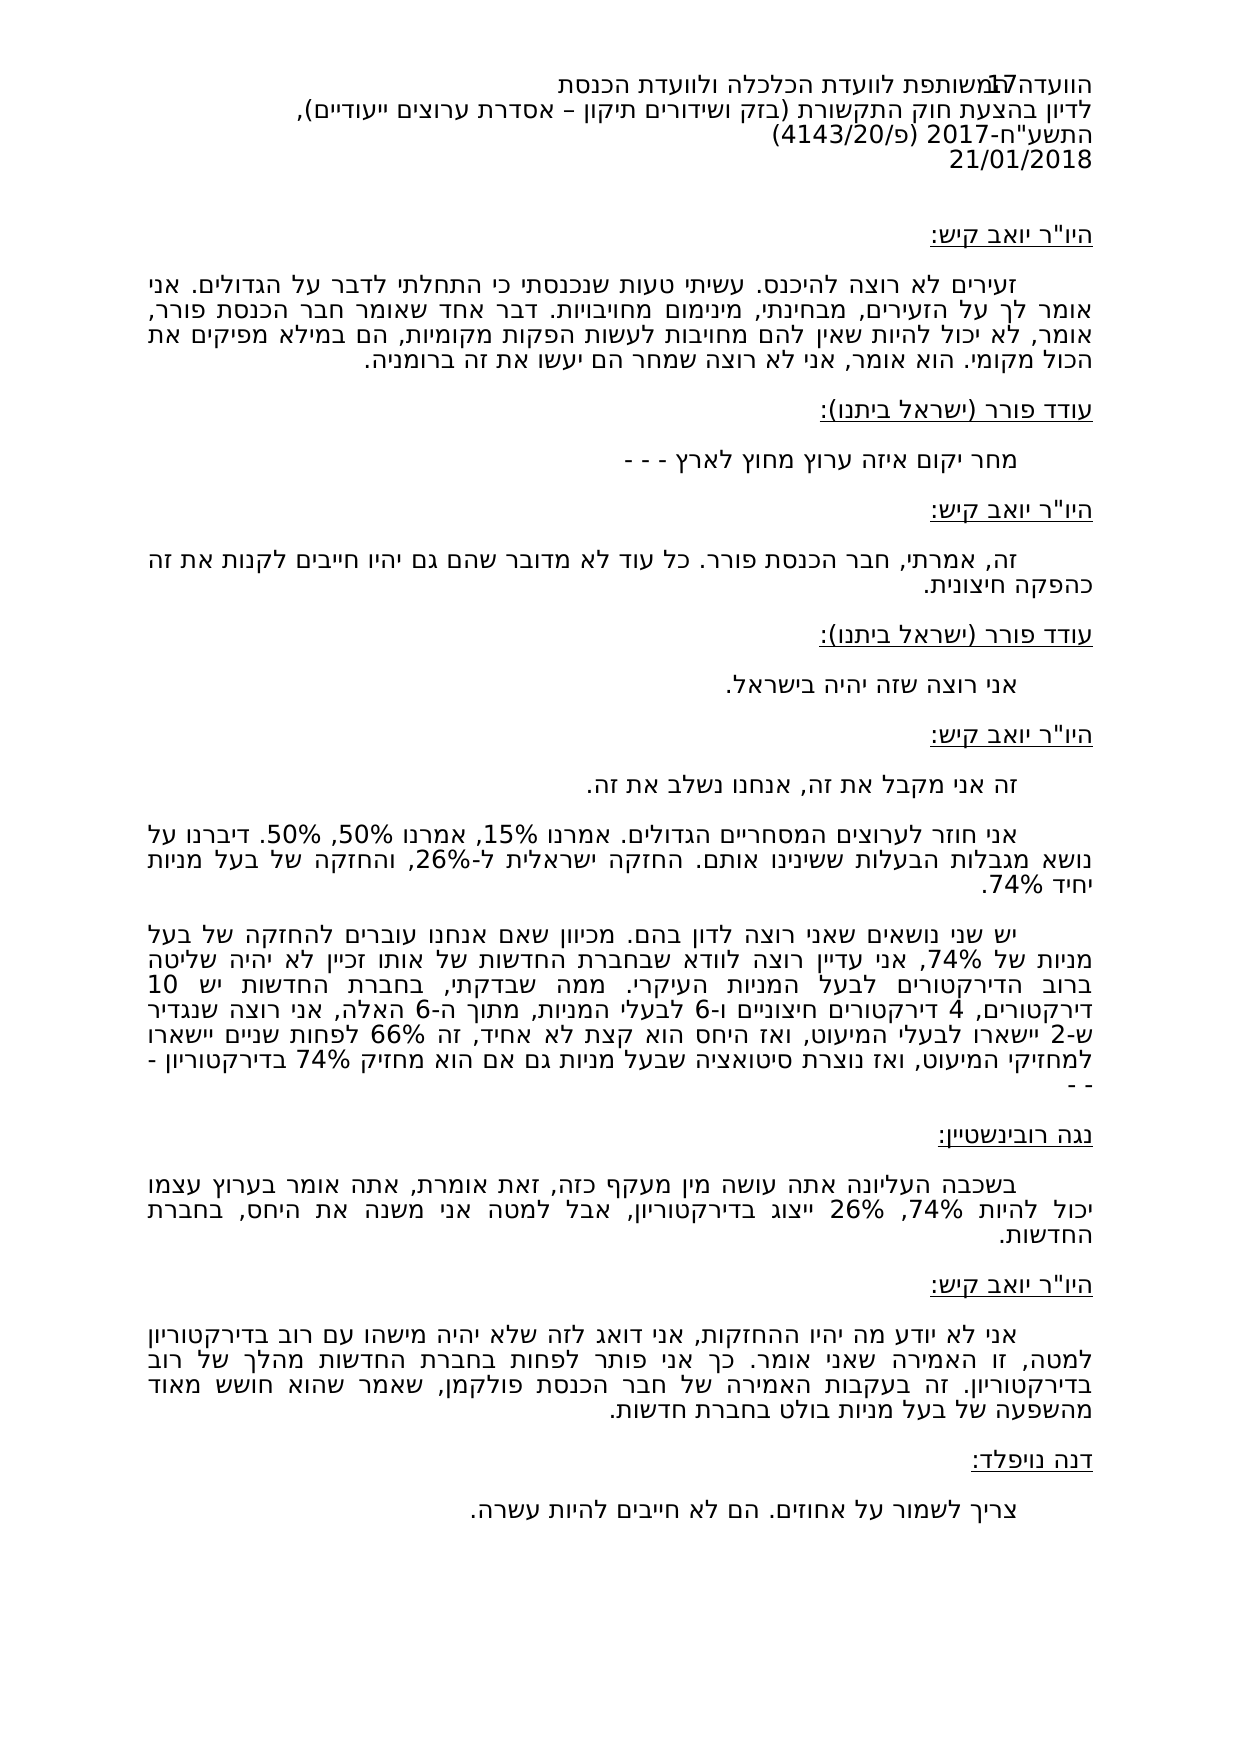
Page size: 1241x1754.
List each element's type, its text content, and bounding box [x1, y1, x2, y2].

text נגה רובינשטיין: [147, 1124, 1093, 1149]
text צריך לשמור על אחוזים. הם לא חייבים להיות עשרה. [147, 1499, 1093, 1524]
text דנה נויפלד: [147, 1449, 1093, 1474]
text אני רוצה שזה יהיה בישראל. [147, 674, 1093, 699]
text זה, אמרתי, חבר הכנסת פורר. כל עוד לא מדובר שהם גם יהיו חייבים לקנות את זה כהפקה חיצונית. [147, 549, 1093, 599]
text היו"ר יואב קיש: [147, 1274, 1093, 1299]
text אני חוזר לערוצים המסחריים הגדולים. אמרנו 15%, אמרנו 50%, 50%. דיברנו על נושא מגבלות הבעלות ששינינו אותם. החזקה ישראלית ל-26%, והחזקה של בעל מניות יחיד 74%. [147, 824, 1093, 899]
text זעירים לא רוצה להיכנס. עשיתי טעות שנכנסתי כי התחלתי לדבר על הגדולים. אני אומר לך על הזעירים, מבחינתי, מינימום מחויבויות. דבר אחד שאומר חבר הכנסת פורר, אומר, לא יכול להיות שאין להם מחויבות לעשות הפקות מקומיות, הם במילא מפיקים את הכול מקומי. הוא אומר, אני לא רוצה שמחר הם יעשו את זה ברומניה. [147, 274, 1093, 374]
text יש שני נושאים שאני רוצה לדון בהם. מכיוון שאם אנחנו עוברים להחזקה של בעל מניות של 74%, אני עדיין רוצה לוודא שבחברת החדשות של אותו זכיין לא יהיה שליטה ברוב הדירקטורים לבעל המניות העיקרי. ממה שבדקתי, בחברת החדשות יש 10 דירקטורים, 4 דירקטורים חיצוניים ו-6 לבעלי המניות, מתוך ה-6 האלה, אני רוצה שנגדיר ש-2 יישארו לבעלי המיעוט, ואז היחס הוא קצת לא אחיד, זה 66% לפחות שניים יישארו למחזיקי המיעוט, ואז נוצרת סיטואציה שבעל מניות גם אם הוא מחזיק 74% בדירקטוריון - - - [147, 924, 1093, 1099]
text בשכבה העליונה אתה עושה מין מעקף כזה, זאת אומרת, אתה אומר בערוץ עצמו יכול להיות 74%, 26% ייצוג בדירקטוריון, אבל למטה אני משנה את היחס, בחברת החדשות. [147, 1174, 1093, 1249]
text עודד פורר (ישראל ביתנו): [147, 399, 1093, 424]
text מחר יקום איזה ערוץ מחוץ לארץ - - - [147, 449, 1093, 474]
text אני לא יודע מה יהיו ההחזקות, אני דואג לזה שלא יהיה מישהו עם רוב בדירקטוריון למטה, זו האמירה שאני אומר. כך אני פותר לפחות בחברת החדשות מהלך של רוב בדירקטוריון. זה בעקבות האמירה של חבר הכנסת פולקמן, שאמר שהוא חושש מאוד מהשפעה של בעל מניות בולט בחברת חדשות. [147, 1324, 1093, 1424]
text זה אני מקבל את זה, אנחנו נשלב את זה. [147, 774, 1093, 799]
text היו"ר יואב קיש: [147, 224, 1093, 249]
text עודד פורר (ישראל ביתנו): [147, 624, 1093, 649]
text היו"ר יואב קיש: [147, 724, 1093, 749]
text היו"ר יואב קיש: [147, 499, 1093, 524]
